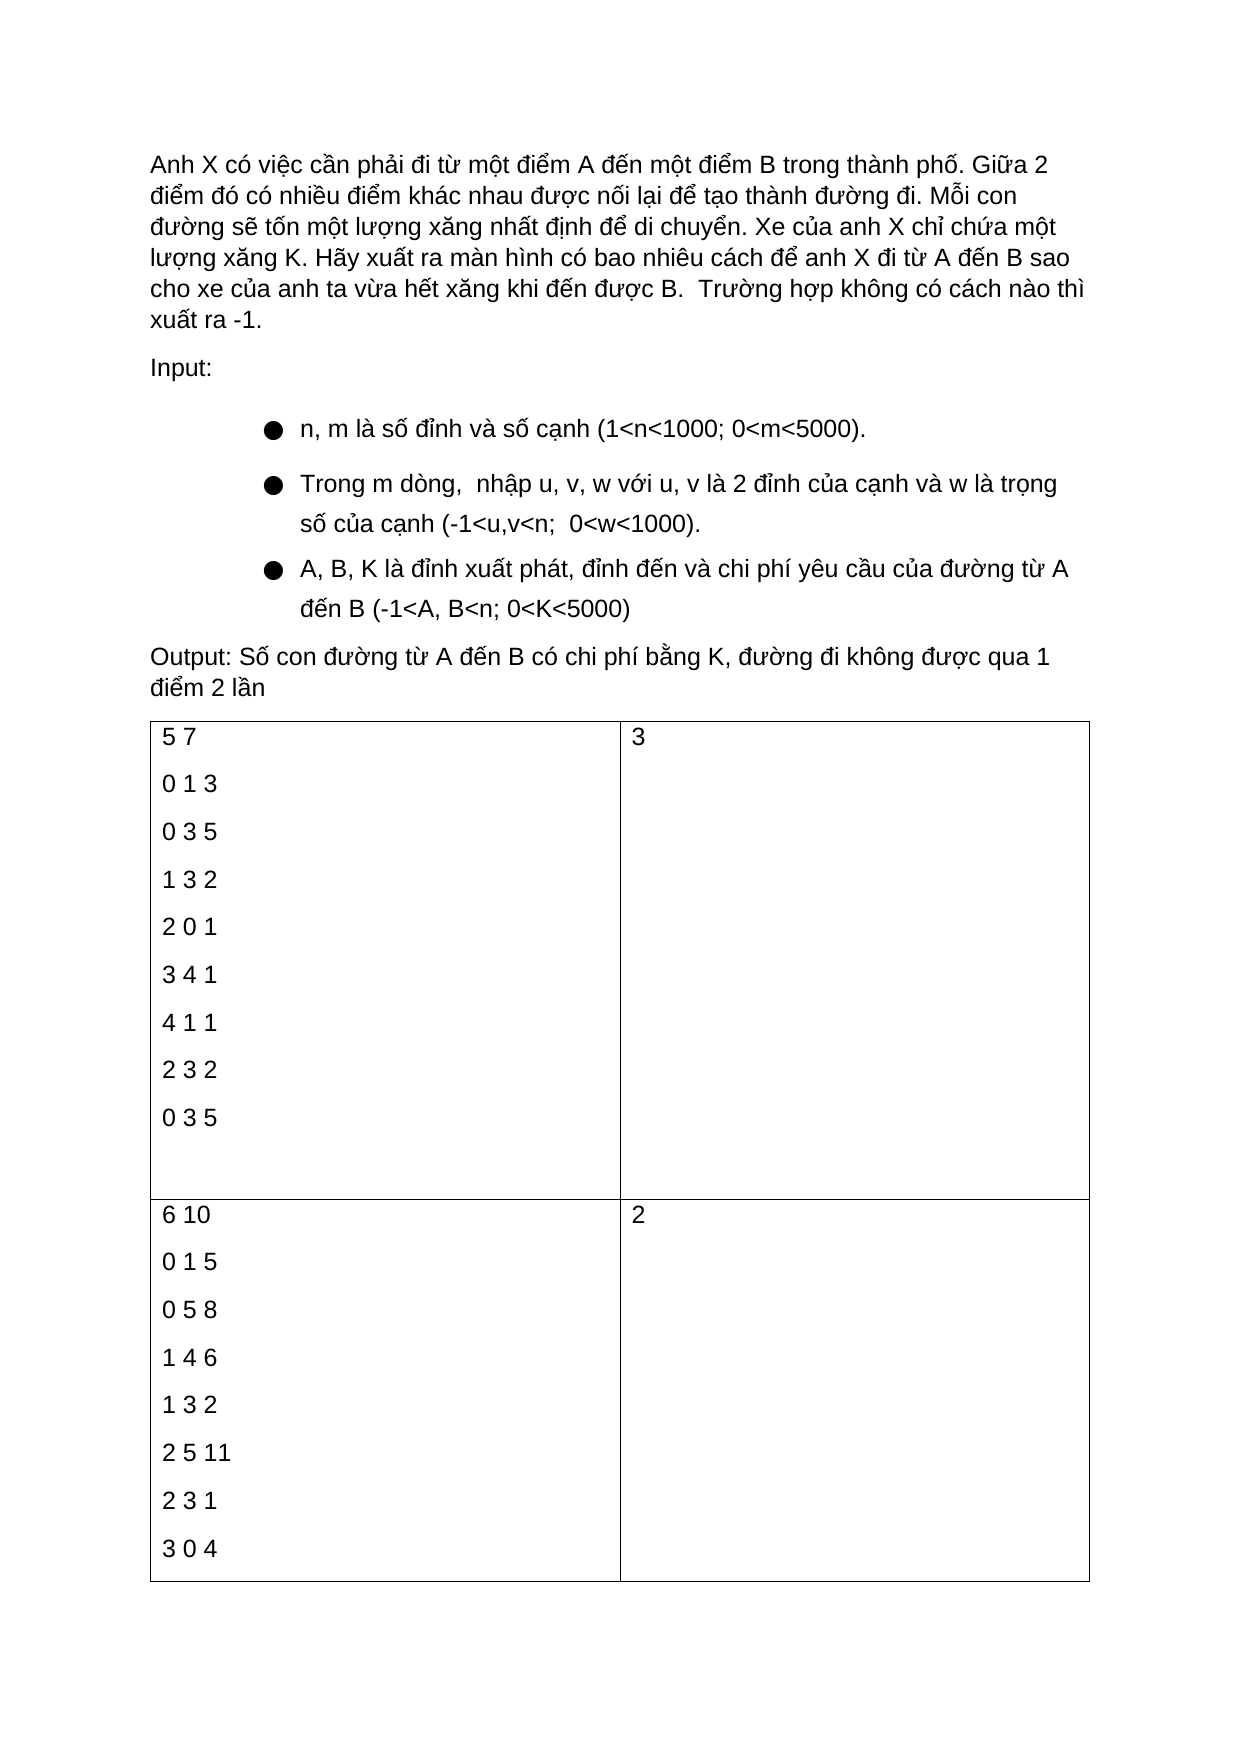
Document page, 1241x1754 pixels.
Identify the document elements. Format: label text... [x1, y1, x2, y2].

text Input: [150, 353, 1090, 382]
list Trong m dòng, nhập u, v, w với u, v là 2 đỉnh của cạnh và w là trọng số của cạnh (-1<u,v<n; 0<w<1000). [262, 456, 1090, 538]
text Anh X có việc cần phải đi từ một điểm A đến một điểm B trong thành phố. Giữa 2 điểm đó có nhiều điểm khác nhau được nối lại để tạo thành đường đi. Mỗi con đường sẽ tốn một lượng xăng nhất định để di chuyển. Xe của anh X chỉ chứa một lượng xăng K. Hãy xuất ra màn hình có bao nhiêu cách để anh X đi từ A đến B sao cho xe của anh ta vừa hết xăng khi đến được B. Trường hợp không có cách nào thì xuất ra -1. [150, 150, 1090, 334]
table_header 5 7 0 1 3 0 3 5 1 3 2 2 0 1 3 4 1 4 1 1 2 3 2 0 3 5 [151, 722, 620, 1199]
table_header 3 [621, 722, 1089, 1199]
list n, m là số đỉnh và số cạnh (1<n<1000; 0<m<5000). [262, 401, 1090, 452]
list A, B, K là đỉnh xuất phát, đỉnh đến và chi phí yêu cầu của đường từ A đến B (-1<A, B<n; 0<K<5000) [262, 541, 1090, 623]
table_cell 2 [621, 1200, 1089, 1581]
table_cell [151, 1200, 620, 1581]
text Output: Số con đường từ A đến B có chi phí bằng K, đường đi không được qua 1 điểm 2 lần [150, 642, 1090, 702]
